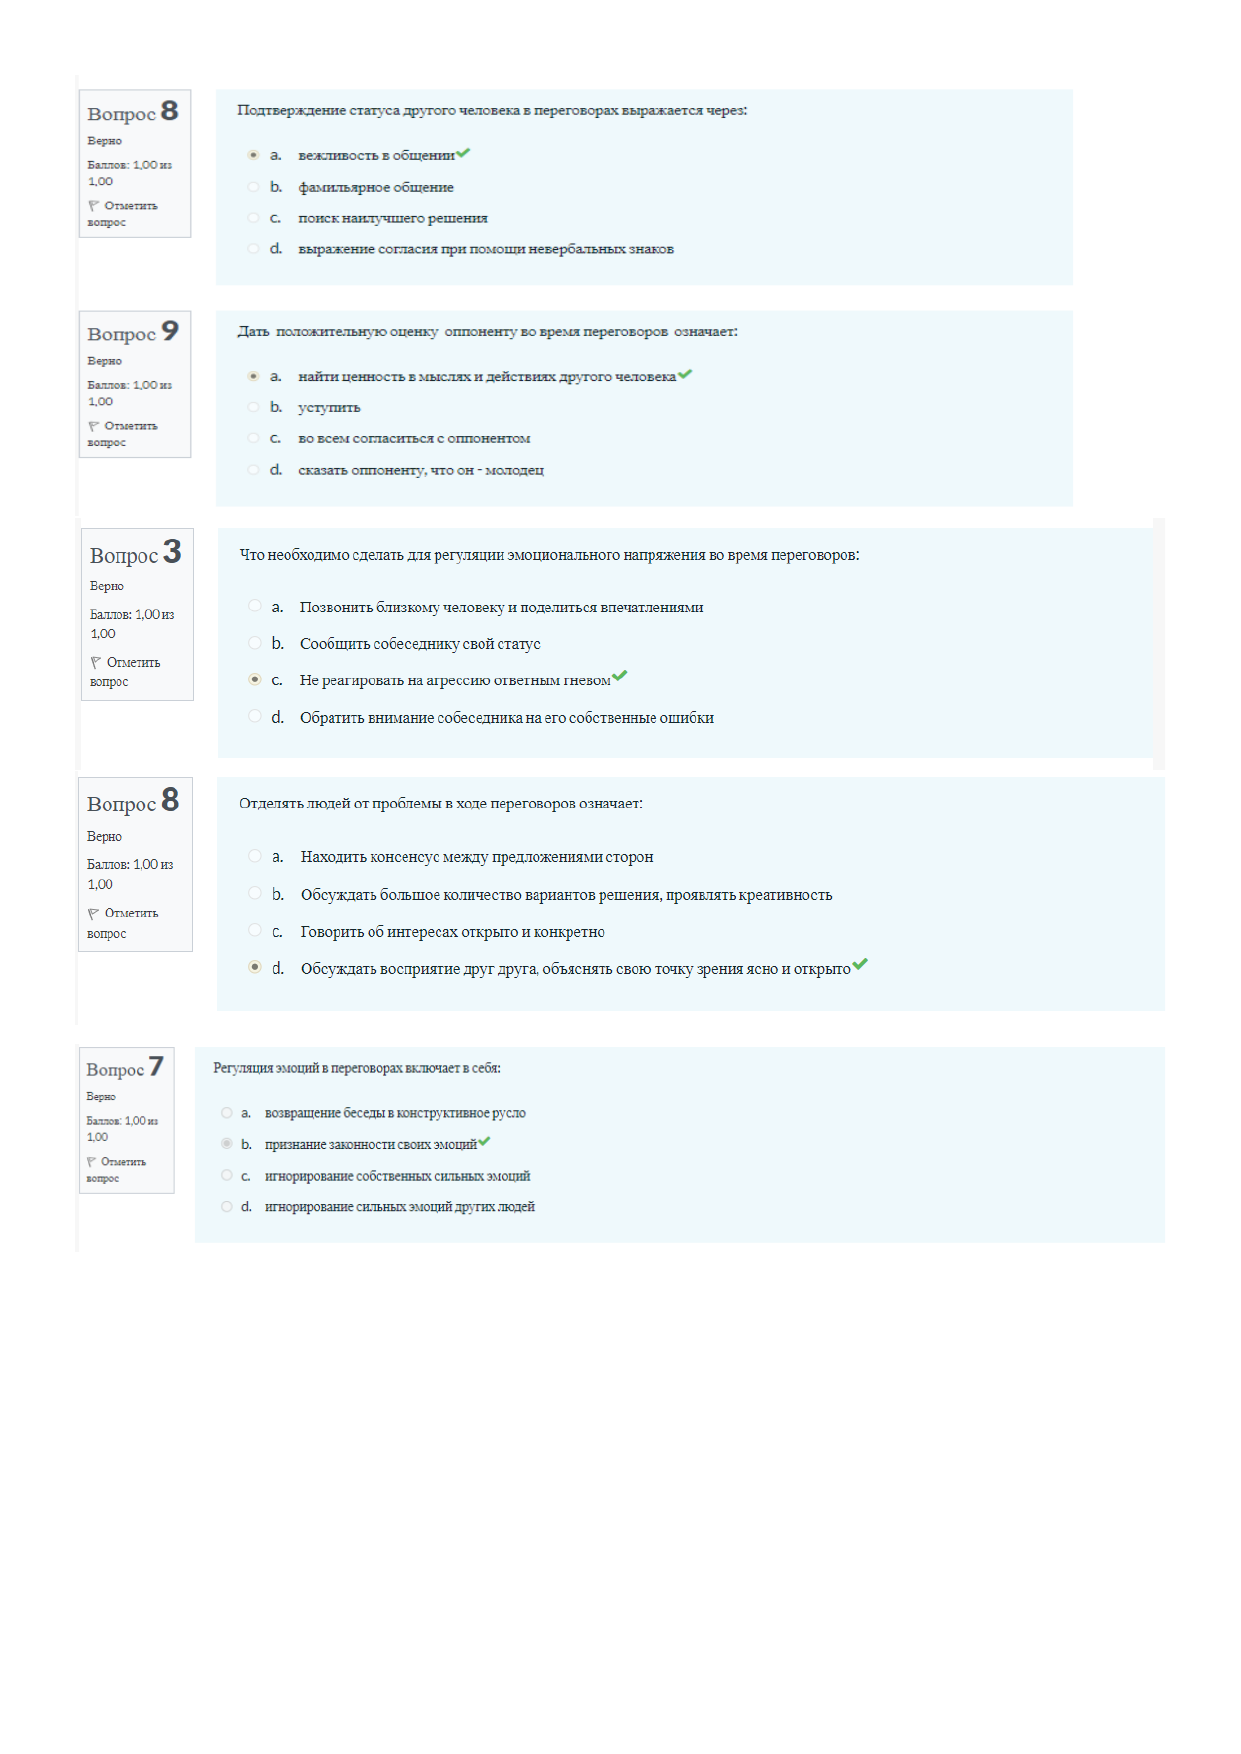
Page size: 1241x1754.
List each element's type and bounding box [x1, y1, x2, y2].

picture [75, 771, 1166, 1025]
picture [75, 518, 1166, 770]
picture [75, 75, 1074, 516]
picture [75, 1044, 1166, 1252]
